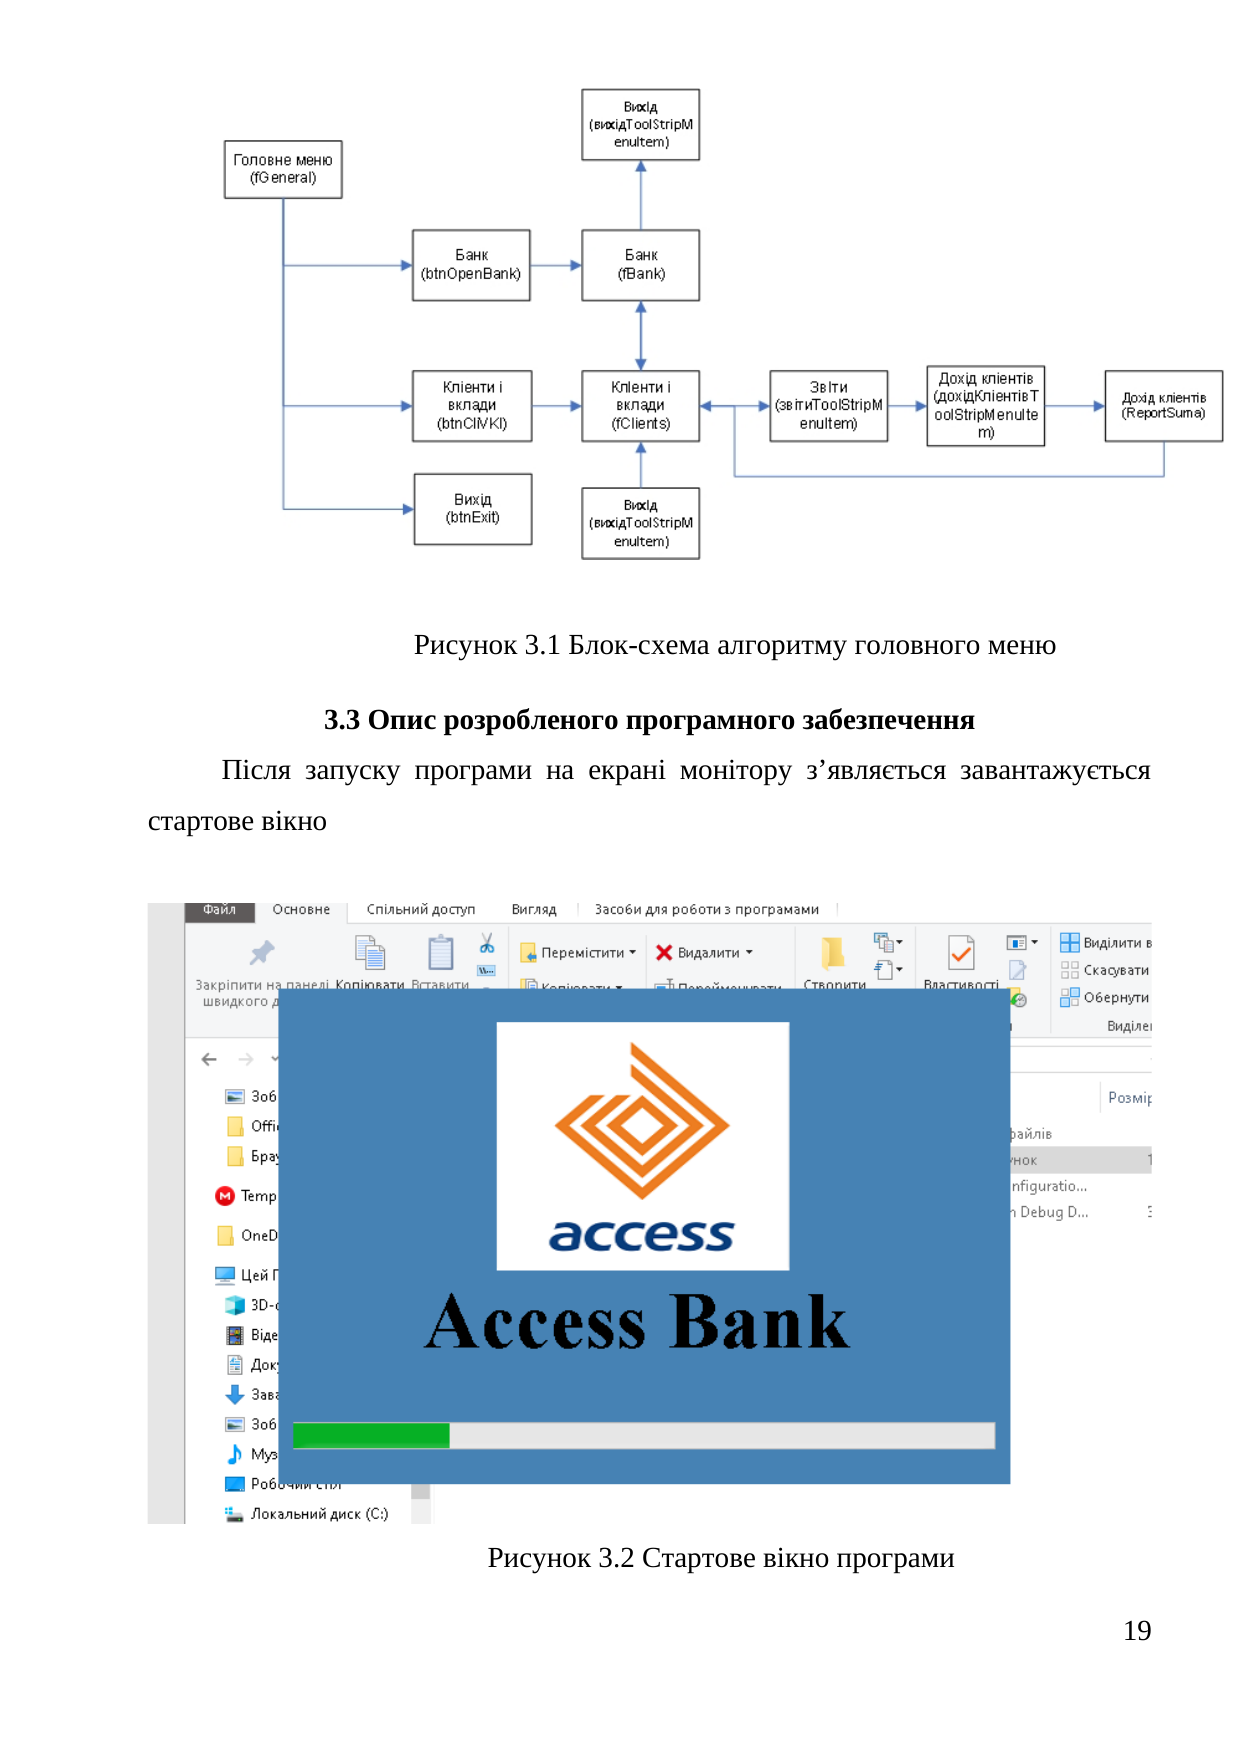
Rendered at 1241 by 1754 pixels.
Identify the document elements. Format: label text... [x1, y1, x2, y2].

subtitle Опис розробленого програмного забезпечення [148, 702, 1152, 736]
list Рисунок 3.1 Блок-схема алгоритму головного меню [413, 627, 1152, 660]
list Рисунок 3.2 Стартове вікно програми [487, 1540, 1152, 1573]
picture [221, 88, 1226, 560]
picture [147, 903, 1152, 1524]
text Після запуску програми на екрані монітору з’являється завантажується стартове вікно [148, 752, 1152, 836]
